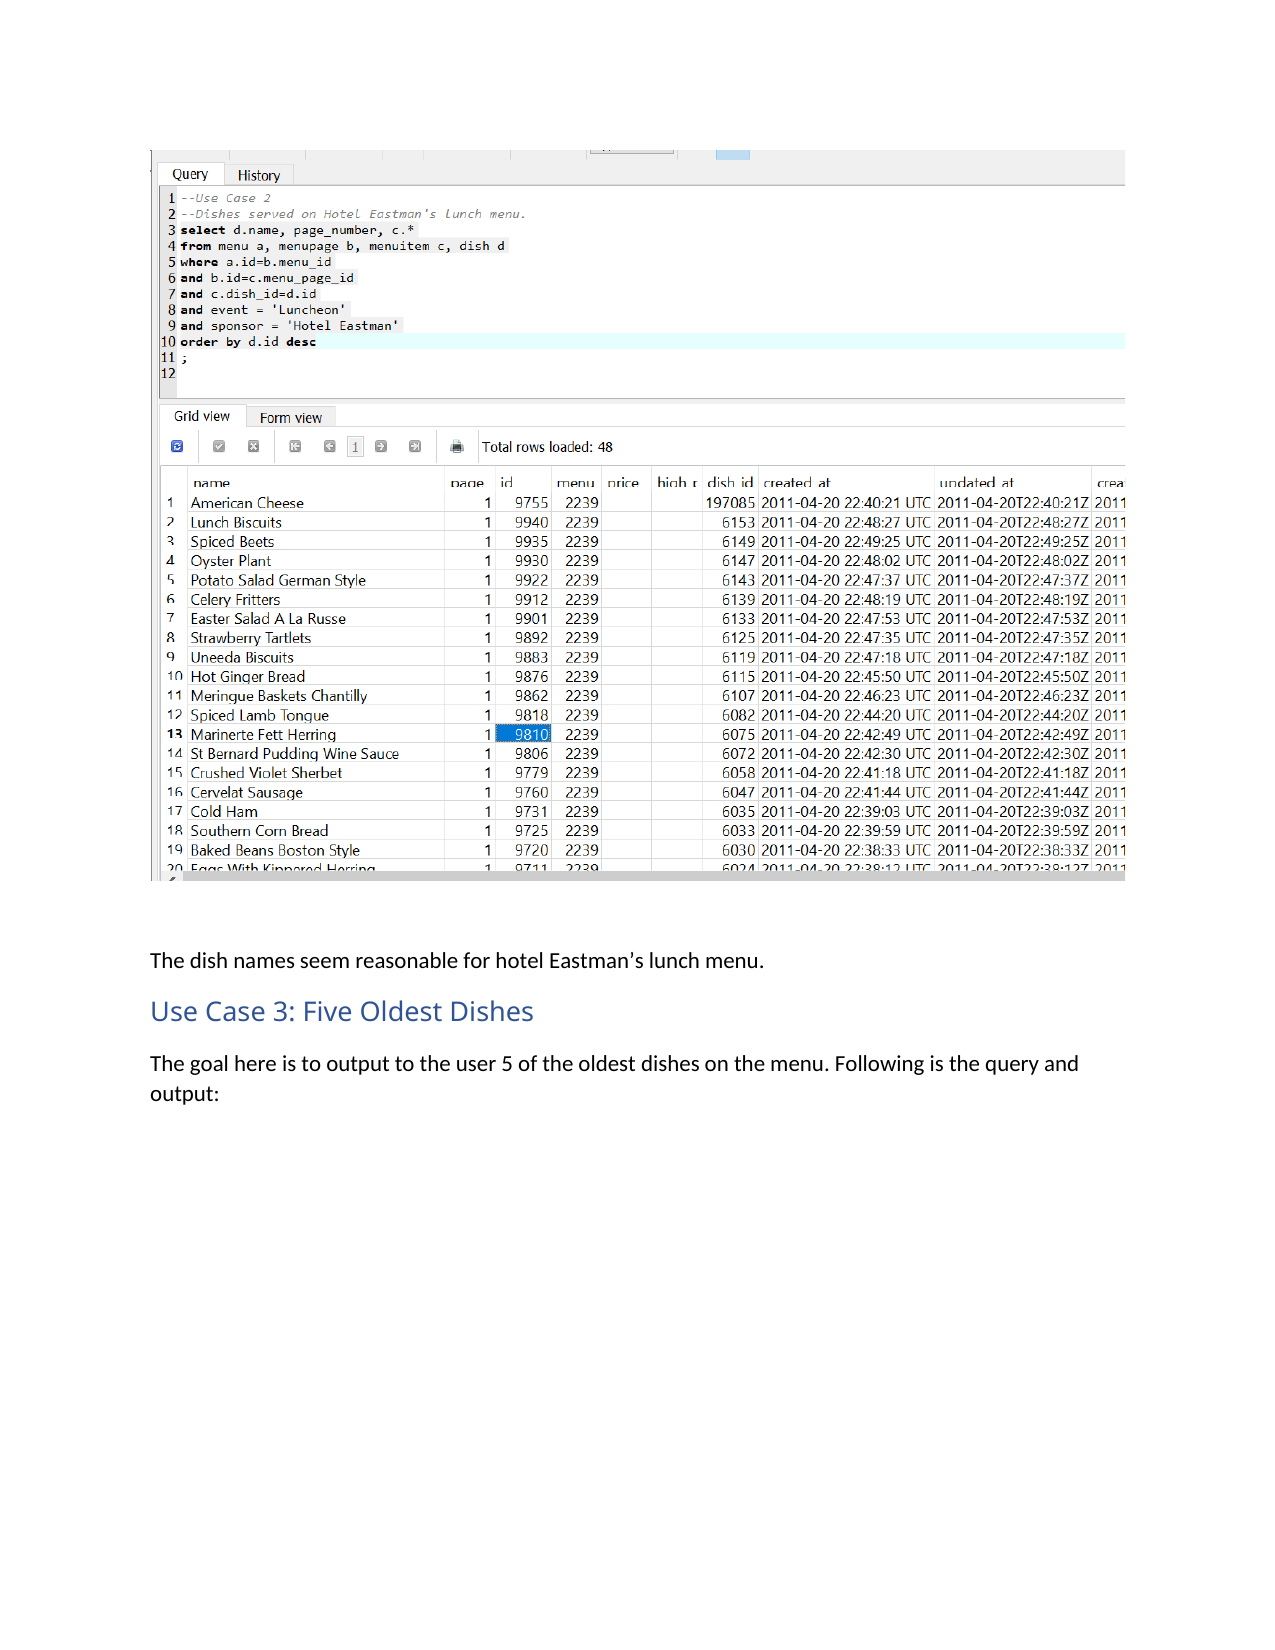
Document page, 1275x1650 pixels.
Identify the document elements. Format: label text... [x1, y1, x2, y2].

subtitle Use Case 3: Five Oldest Dishes [150, 993, 1125, 1030]
picture [150, 150, 1125, 881]
text The goal here is to output to the user 5 of the oldest dishes on the menu. Following is the query and output: [150, 1049, 1125, 1107]
text The dish names seem reasonable for hotel Eastman’s lunch menu. [150, 946, 1125, 974]
